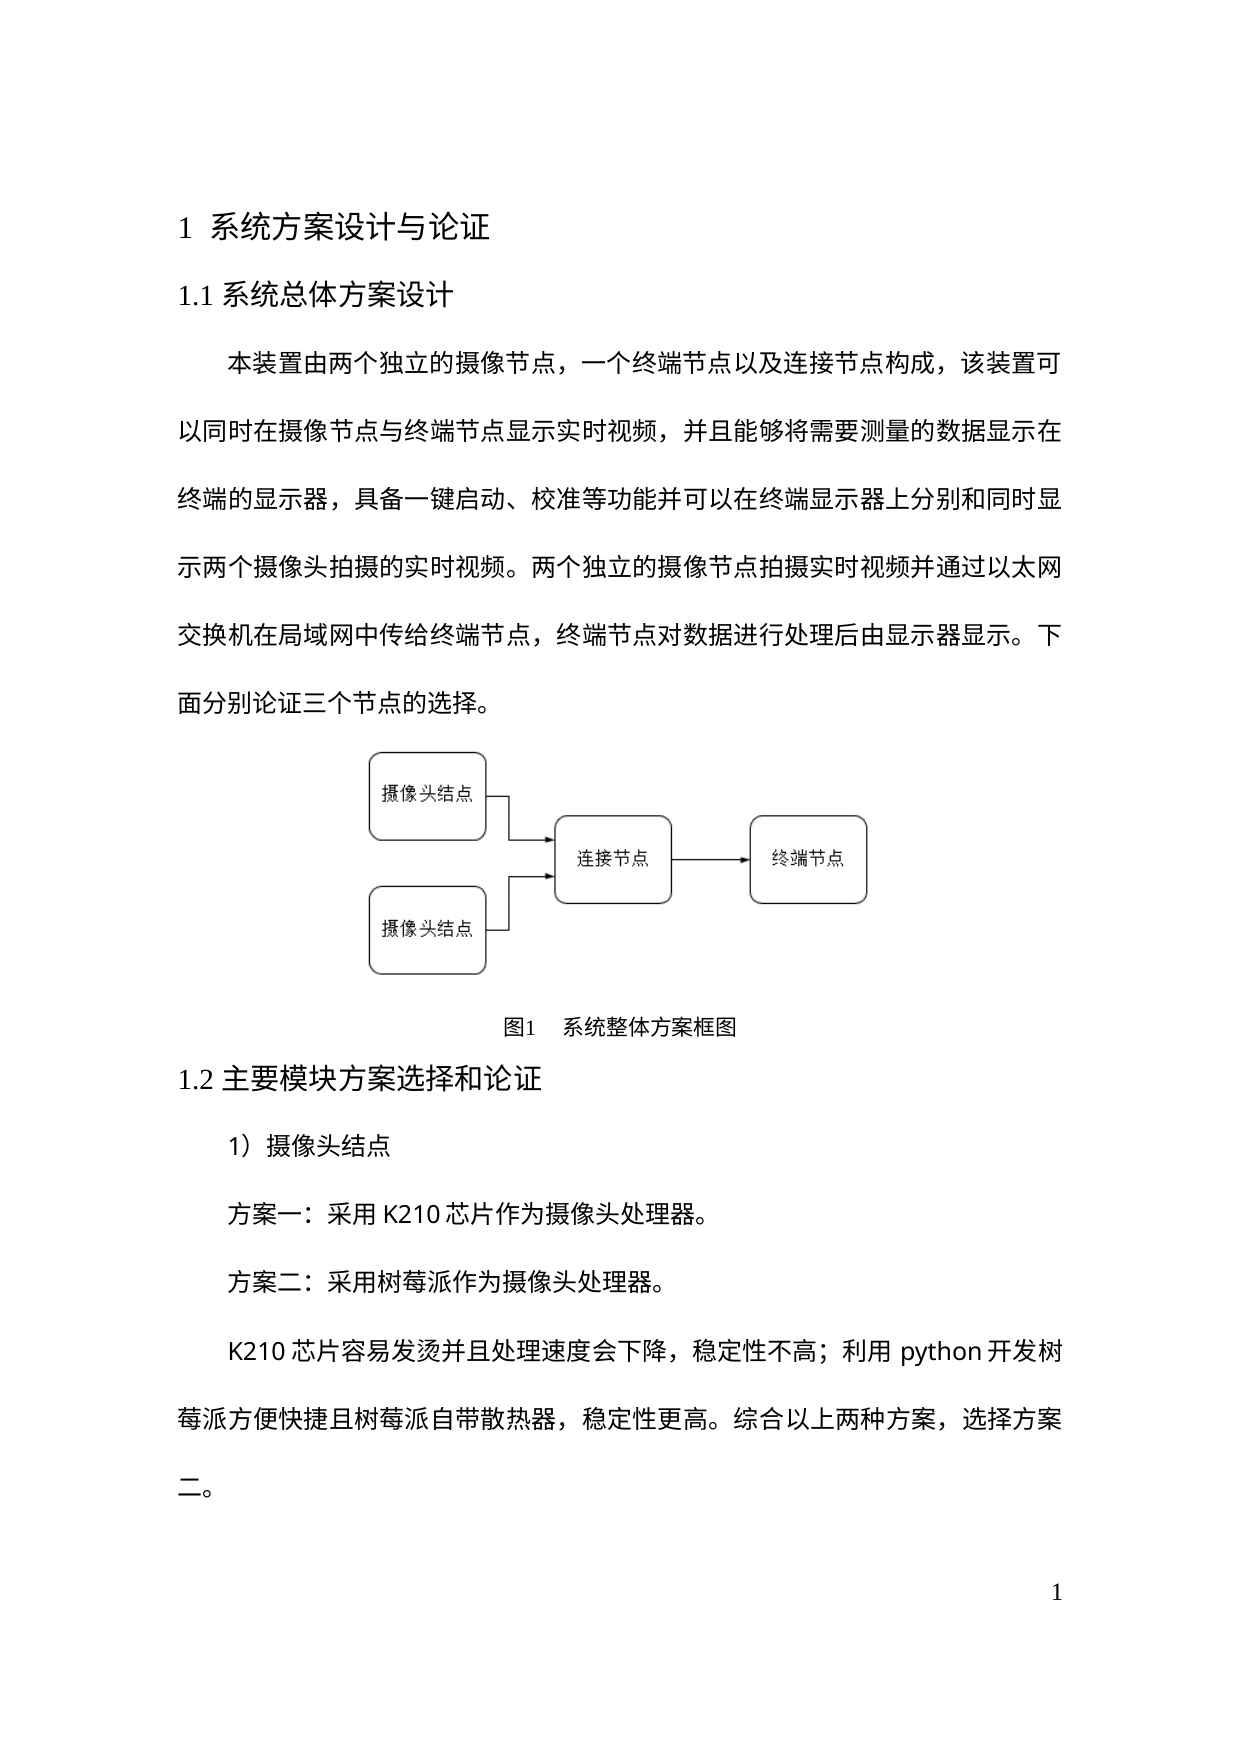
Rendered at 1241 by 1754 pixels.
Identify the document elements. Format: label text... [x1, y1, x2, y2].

text 本装置由两个独立的摄像节点，一个终端节点以及连接节点构成，该装置可以同时在摄像节点与终端节点显示实时视频，并且能够将需要测量的数据显示在终端的显示器，具备一键启动、校准等功能并可以在终端显示器上分别和同时显示两个摄像头拍摄的实时视频。两个独立的摄像节点拍摄实时视频并通过以太网交换机在局域网中传给终端节点，终端节点对数据进行处理后由显示器显示。下面分别论证三个节点的选择。 [177, 327, 1063, 736]
text 方案一：采用K210芯片作为摄像头处理器。 [177, 1179, 1063, 1247]
picture [358, 736, 882, 993]
text K210芯片容易发烫并且处理速度会下降，稳定性不高；利用python开发树莓派方便快捷且树莓派自带散热器，稳定性更高。综合以上两种方案，选择方案二。 [177, 1315, 1063, 1519]
text 方案二：采用树莓派作为摄像头处理器。 [177, 1247, 1063, 1315]
text 主要模块方案选择和论证 [177, 1042, 1063, 1111]
text 系统总体方案设计 [177, 259, 1063, 327]
text 1）摄像头结点 [177, 1111, 1063, 1179]
text 系统整体方案框图 [177, 1008, 1063, 1042]
text 系统方案设计与论证 [177, 191, 1063, 259]
